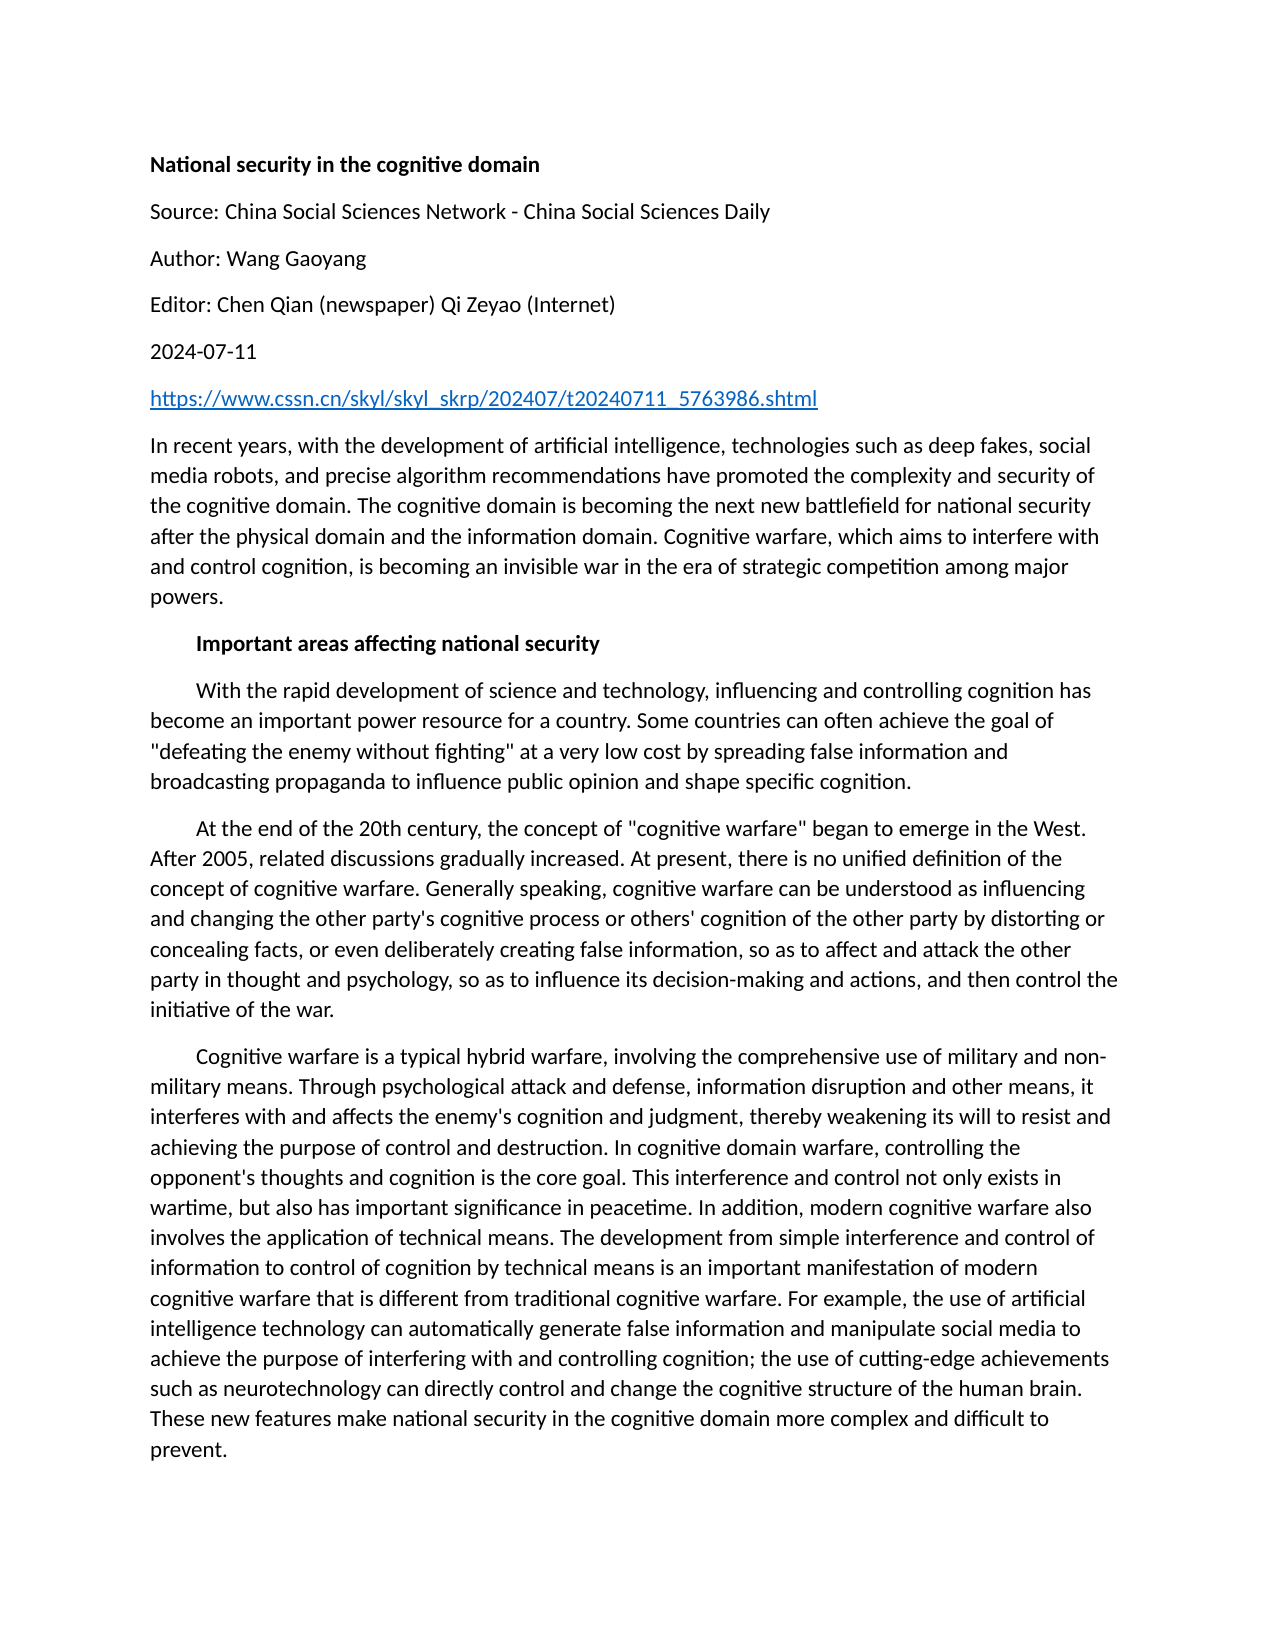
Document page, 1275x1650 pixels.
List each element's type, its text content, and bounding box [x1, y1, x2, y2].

text In recent years, with the development of artificial intelligence, technologies such as deep fakes, social media robots, and precise algorithm recommendations have promoted the complexity and security of the cognitive domain. The cognitive domain is becoming the next new battlefield for national security after the physical domain and the information domain. Cognitive warfare, which aims to interfere with and control cognition, is becoming an invisible war in the era of strategic competition among major powers. [150, 431, 1125, 610]
text Author: Wang Gaoyang [150, 244, 1125, 272]
text Source: China Social Sciences Network - China Social Sciences Daily [150, 197, 1125, 225]
text Cognitive warfare is a typical hybrid warfare, involving the comprehensive use of military and non-military means. Through psychological attack and defense, information disruption and other means, it interferes with and affects the enemy's cognition and judgment, thereby weakening its will to resist and achieving the purpose of control and destruction. In cognitive domain warfare, controlling the opponent's thoughts and cognition is the core goal. This interference and control not only exists in wartime, but also has important significance in peacetime. In addition, modern cognitive warfare also involves the application of technical means. The development from simple interference and control of information to control of cognition by technical means is an important manifestation of modern cognitive warfare that is different from traditional cognitive warfare. For example, the use of artificial intelligence technology can automatically generate false information and manipulate social media to achieve the purpose of interfering with and controlling cognition; the use of cutting-edge achievements such as neurotechnology can directly control and change the cognitive structure of the human brain. These new features make national security in the cognitive domain more complex and difficult to prevent. [150, 1042, 1125, 1463]
text 2024-07-11 [150, 337, 1125, 366]
text Editor: Chen Qian (newspaper) Qi Zeyao (Internet) [150, 291, 1125, 319]
text National security in the cognitive domain [150, 150, 1125, 178]
text With the rapid development of science and technology, influencing and controlling cognition has become an important power resource for a country. Some countries can often achieve the goal of "defeating the enemy without fighting" at a very low cost by spreading false information and broadcasting propaganda to influence public opinion and shape specific cognition. [150, 676, 1125, 795]
text Important areas affecting national security [150, 629, 1125, 657]
text At the end of the 20th century, the concept of "cognitive warfare" began to emerge in the West. After 2005, related discussions gradually increased. At present, there is no unified definition of the concept of cognitive warfare. Generally speaking, cognitive warfare can be understood as influencing and changing the other party's cognitive process or others' cognition of the other party by distorting or concealing facts, or even deliberately creating false information, so as to affect and attack the other party in thought and psychology, so as to influence its decision-making and actions, and then control the initiative of the war. [150, 814, 1125, 1023]
text https://www.cssn.cn/skyl/skyl_skrp/202407/t20240711_5763986.shtml [150, 384, 1125, 412]
